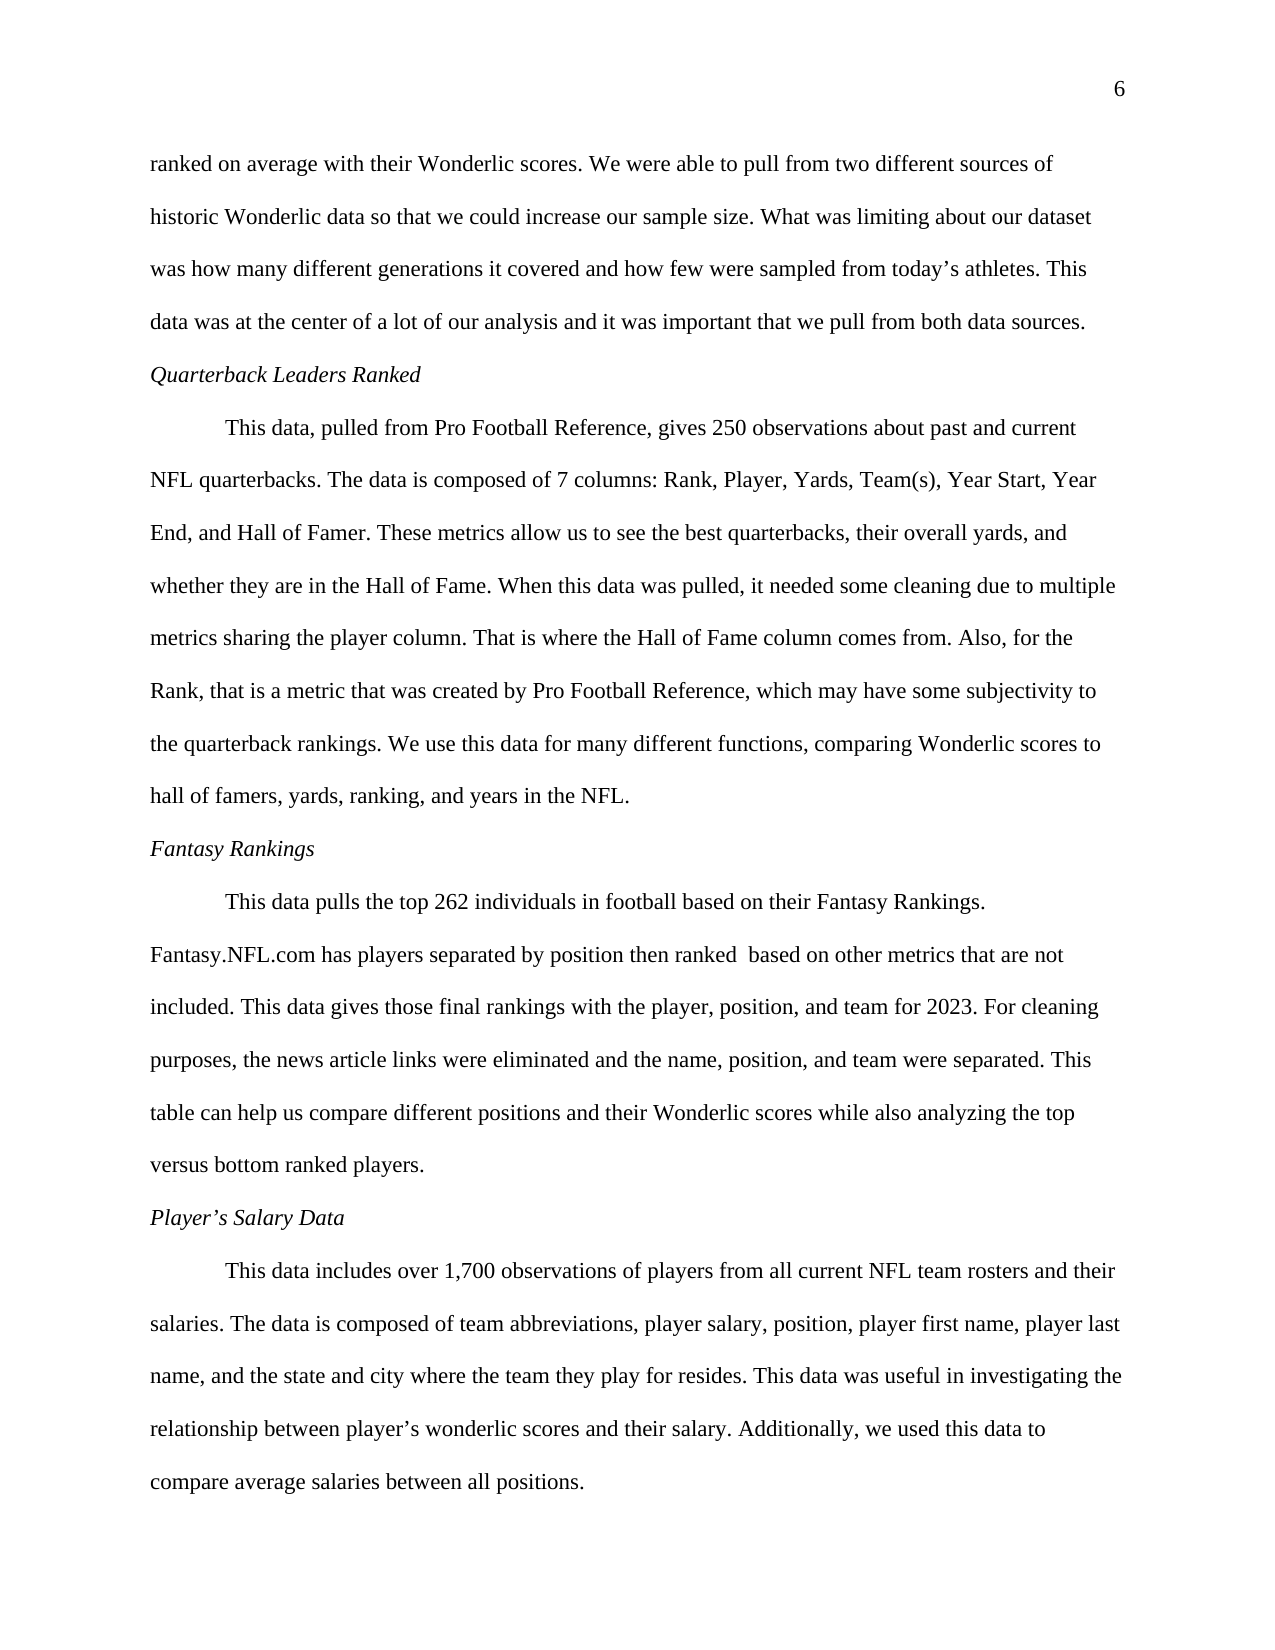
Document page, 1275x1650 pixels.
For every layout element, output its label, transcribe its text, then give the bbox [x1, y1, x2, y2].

text This data pulls the top 262 individuals in football based on their Fantasy Rankings. Fantasy.NFL.com has players separated by position then ranked based on other metrics that are not included. This data gives those final rankings with the player, position, and team for 2023. For cleaning purposes, the news article links were eliminated and the name, position, and team were separated. This table can help us compare different positions and their Wonderlic scores while also analyzing the top versus bottom ranked players. [150, 888, 1125, 1178]
text Quarterback Leaders Ranked [150, 361, 1125, 387]
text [150, 150, 1125, 334]
text Fantasy Rankings [150, 835, 1125, 862]
text This data includes over 1,700 observations of players from all current NFL team rosters and their salaries. The data is composed of team abbreviations, player salary, position, player first name, player last name, and the state and city where the team they play for resides. This data was useful in investigating the relationship between player’s wonderlic scores and their salary. Additionally, we used this data to compare average salaries between all positions. [150, 1257, 1125, 1494]
text This data, pulled from Pro Football Reference, gives 250 observations about past and current NFL quarterbacks. The data is composed of 7 columns: Rank, Player, Yards, Team(s), Year Start, Year End, and Hall of Famer. These metrics allow us to see the best quarterbacks, their overall yards, and whether they are in the Hall of Fame. When this data was pulled, it needed some cleaning due to multiple metrics sharing the player column. That is where the Hall of Fame column comes from. Also, for the Rank, that is a metric that was created by Pro Football Reference, which may have some subjectivity to the quarterback rankings. We use this data for many different functions, comparing Wonderlic scores to hall of famers, yards, ranking, and years in the NFL. [150, 413, 1125, 809]
text Player’s Salary Data [150, 1204, 1125, 1231]
